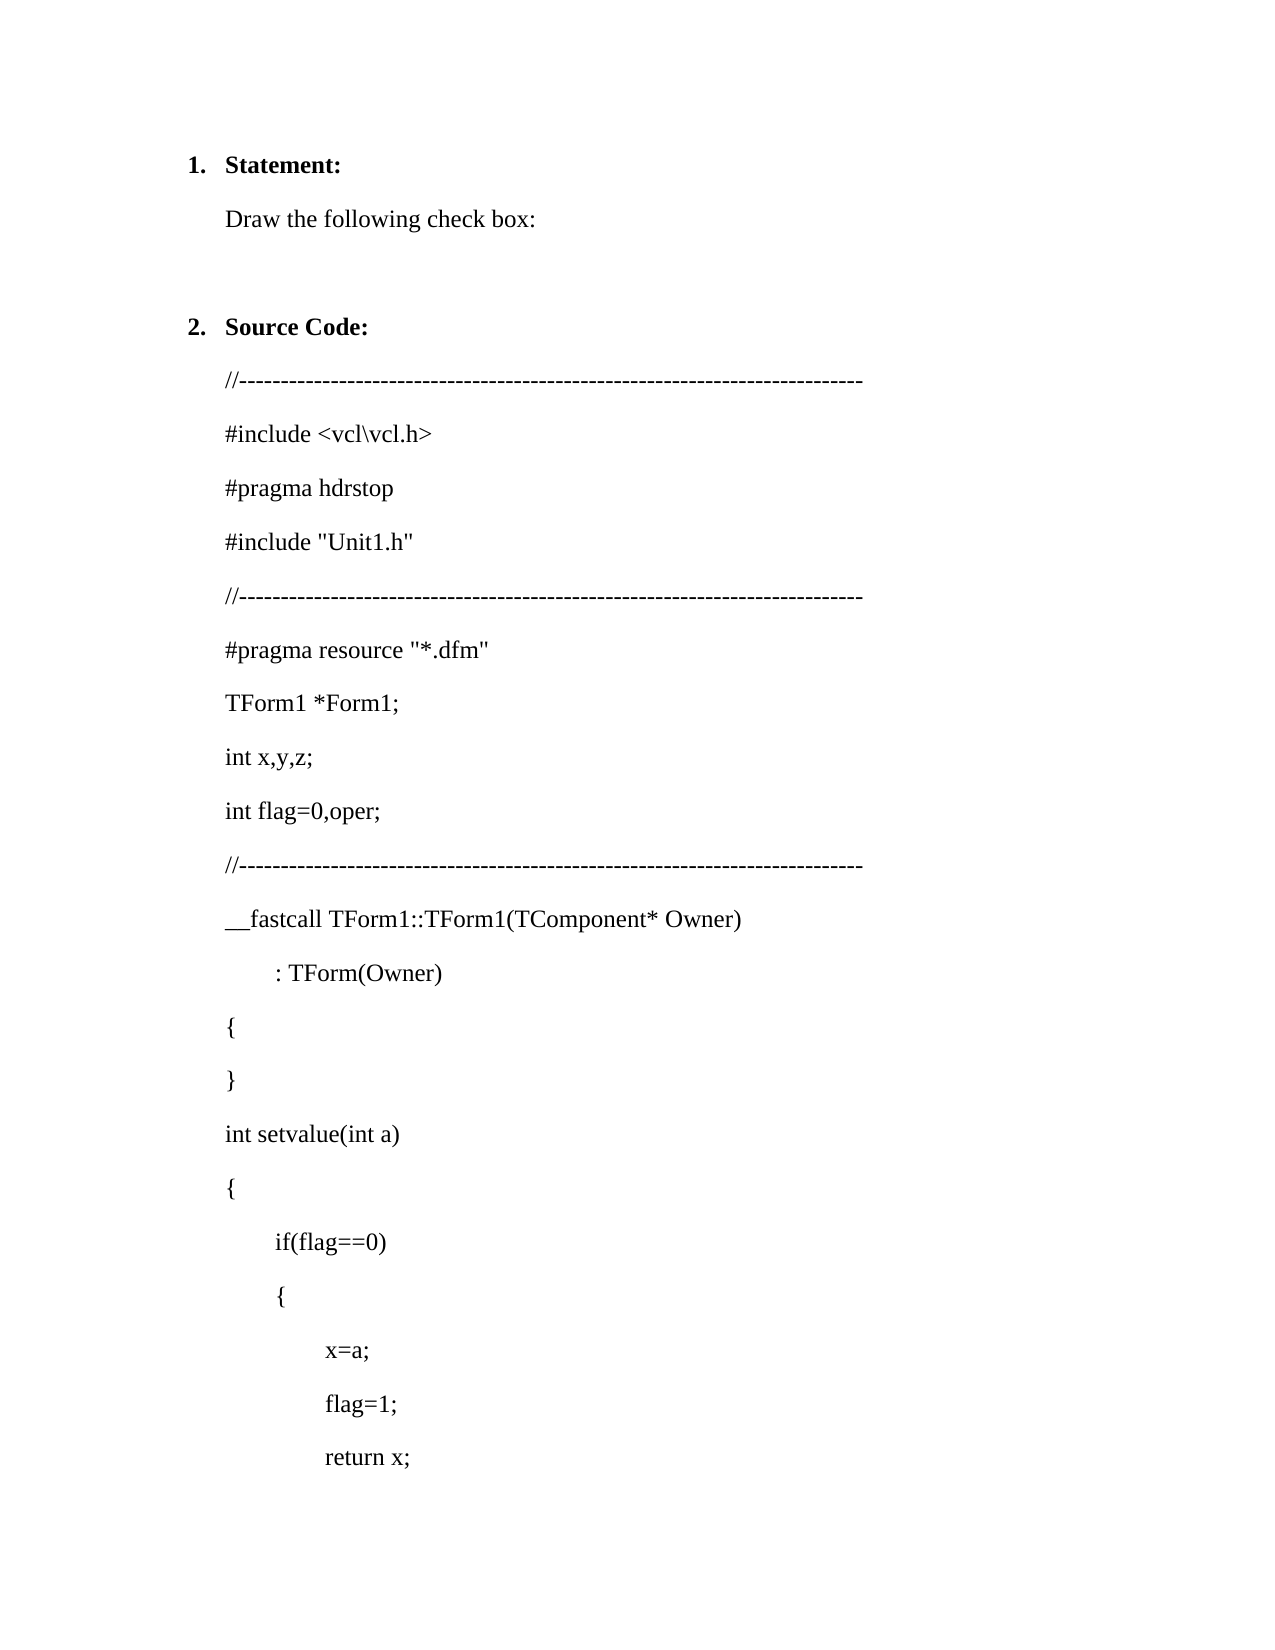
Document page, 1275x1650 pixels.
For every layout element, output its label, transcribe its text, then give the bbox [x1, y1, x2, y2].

text //--------------------------------------------------------------------------- [225, 365, 1125, 394]
text #pragma hdrstop [225, 473, 1125, 502]
text int flag=0,oper; [225, 796, 1125, 825]
text x=a; [225, 1335, 1125, 1363]
text int x,y,z; [225, 742, 1125, 771]
text //--------------------------------------------------------------------------- [225, 581, 1125, 609]
text { [225, 1281, 1125, 1310]
list Source Code: [187, 312, 1125, 340]
text } [225, 1066, 1125, 1094]
list Statement: [187, 150, 1125, 179]
text #pragma resource "*.dfm" [225, 635, 1125, 663]
text //--------------------------------------------------------------------------- [225, 850, 1125, 879]
text __fastcall TForm1::TForm1(TComponent* Owner) [225, 904, 1125, 933]
text Draw the following check box: [225, 204, 1125, 233]
text #include "Unit1.h" [225, 527, 1125, 556]
text #include <vcl\vcl.h> [225, 419, 1125, 448]
text flag=1; [225, 1389, 1125, 1417]
text { [225, 1173, 1125, 1202]
text return x; [225, 1442, 1125, 1471]
text if(flag==0) [225, 1227, 1125, 1256]
text : TForm(Owner) [225, 958, 1125, 987]
text int setvalue(int a) [225, 1119, 1125, 1148]
text TForm1 *Form1; [225, 688, 1125, 717]
text { [225, 1012, 1125, 1040]
